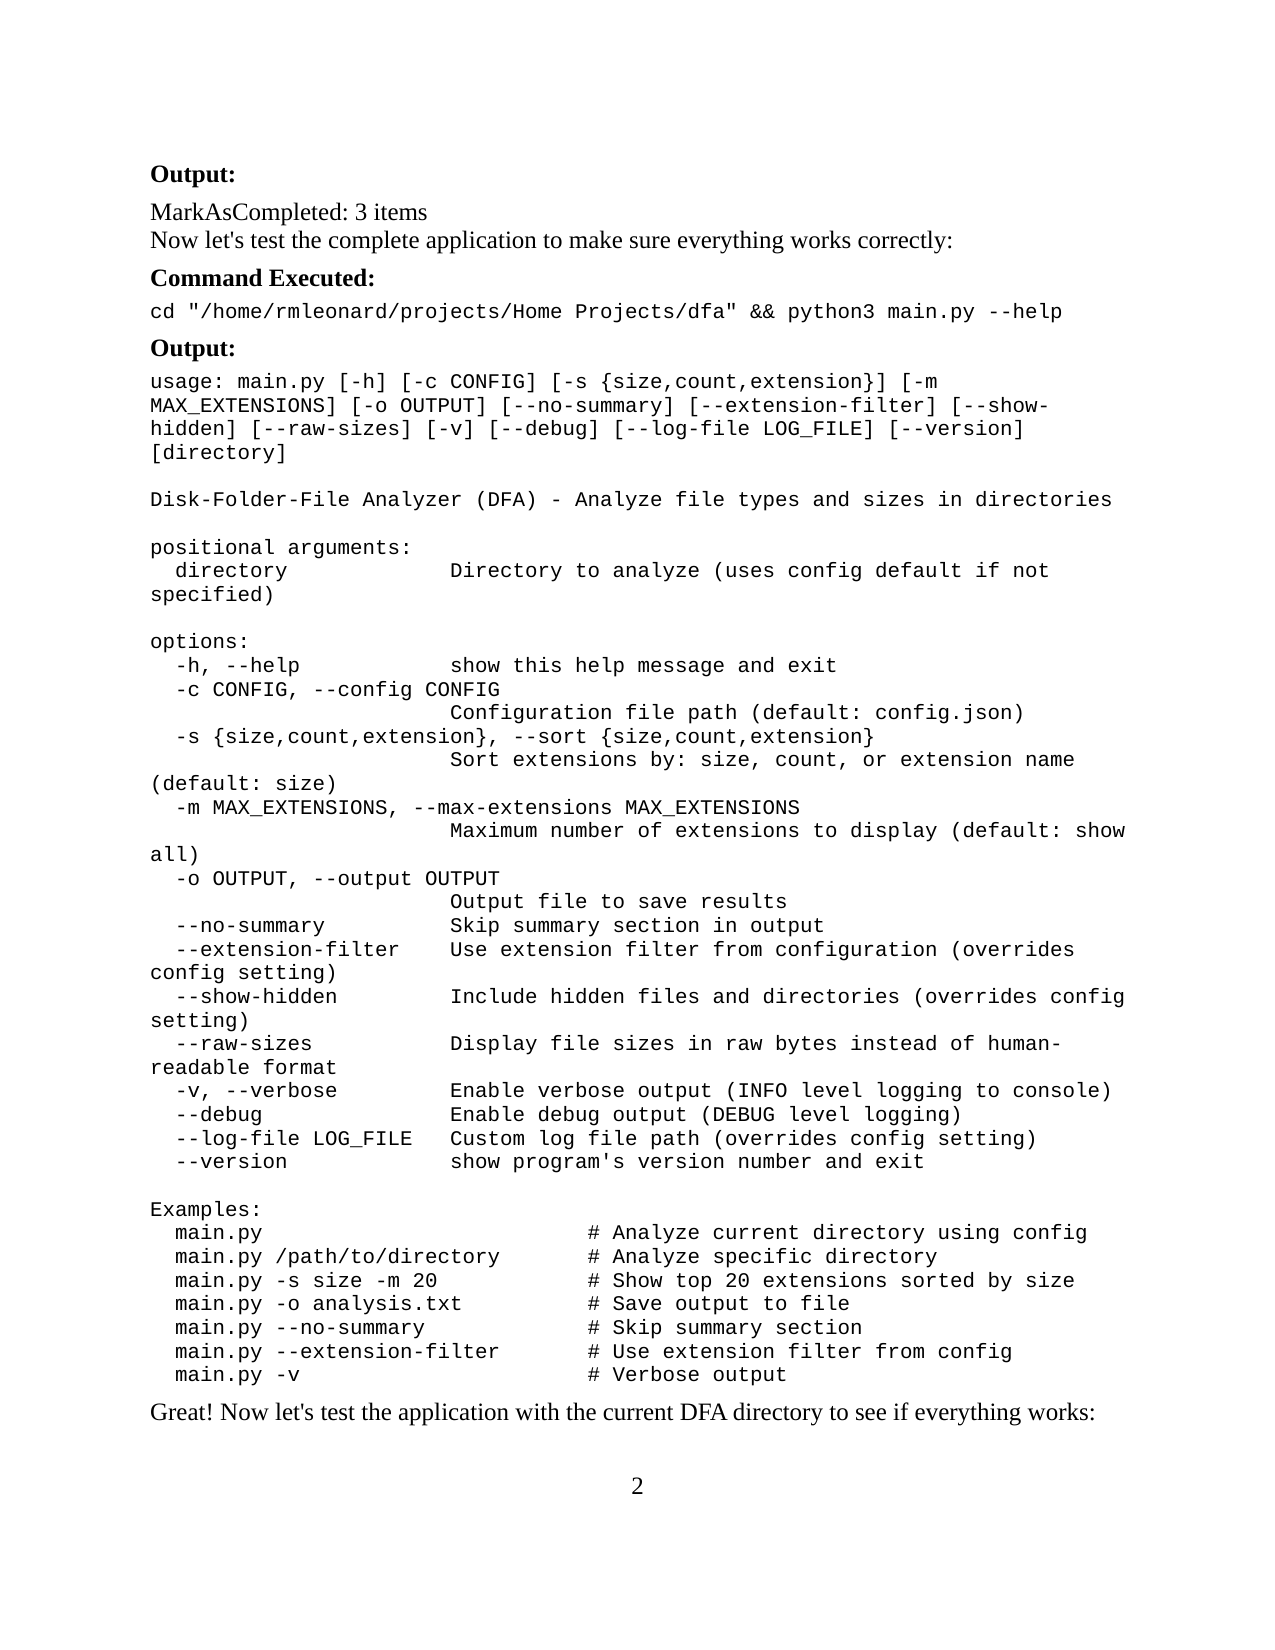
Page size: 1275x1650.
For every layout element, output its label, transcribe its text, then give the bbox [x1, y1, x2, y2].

text --version show program's version number and exit [150, 1151, 1125, 1175]
text Sort extensions by: size, count, or extension name (default: size) [150, 749, 1125, 797]
text positional arguments: [150, 537, 1125, 560]
text Great! Now let's test the application with the current DFA directory to see if everything works: [150, 1397, 1125, 1426]
text --extension-filter Use extension filter from configuration (overrides config setting) [150, 939, 1125, 986]
text Maximum number of extensions to display (default: show all) [150, 820, 1125, 868]
text --no-summary Skip summary section in output [150, 915, 1125, 939]
text -m MAX_EXTENSIONS, --max-extensions MAX_EXTENSIONS [150, 797, 1125, 820]
text Examples: [150, 1199, 1125, 1222]
text main.py /path/to/directory # Analyze specific directory [150, 1246, 1125, 1270]
text Output file to save results [150, 891, 1125, 915]
text main.py -v # Verbose output [150, 1364, 1125, 1388]
text --log-file LOG_FILE Custom log file path (overrides config setting) [150, 1128, 1125, 1151]
text -o OUTPUT, --output OUTPUT [150, 868, 1125, 891]
text --show-hidden Include hidden files and directories (overrides config setting) [150, 986, 1125, 1033]
text main.py # Analyze current directory using config [150, 1222, 1125, 1246]
text Disk-Folder-File Analyzer (DFA) - Analyze file types and sizes in directories [150, 489, 1125, 513]
text main.py -s size -m 20 # Show top 20 extensions sorted by size [150, 1270, 1125, 1293]
text options: [150, 631, 1125, 655]
text Configuration file path (default: config.json) [150, 702, 1125, 726]
text main.py -o analysis.txt # Save output to file [150, 1293, 1125, 1317]
text MarkAsCompleted: 3 items Now let's test the complete application to make sure everything works correctly: [150, 197, 1125, 254]
text usage: main.py [-h] [-c CONFIG] [-s {size,count,extension}] [-m MAX_EXTENSIONS] [-o OUTPUT] [--no-summary] [--extension-filter] [--show-hidden] [--raw-sizes] [-v] [--debug] [--log-file LOG_FILE] [--version] [directory] [150, 371, 1125, 466]
text cd "/home/rmleonard/projects/Home Projects/dfa" && python3 main.py --help [150, 301, 1125, 324]
text --debug Enable debug output (DEBUG level logging) [150, 1104, 1125, 1128]
text Command Executed: [150, 263, 1125, 292]
text -s {size,count,extension}, --sort {size,count,extension} [150, 726, 1125, 749]
text Output: [150, 333, 1125, 362]
text -c CONFIG, --config CONFIG [150, 678, 1125, 702]
text -h, --help show this help message and exit [150, 655, 1125, 678]
text main.py --no-summary # Skip summary section [150, 1317, 1125, 1341]
text -v, --verbose Enable verbose output (INFO level logging to console) [150, 1081, 1125, 1104]
text --raw-sizes Display file sizes in raw bytes instead of human-readable format [150, 1033, 1125, 1081]
text directory Directory to analyze (uses config default if not specified) [150, 560, 1125, 608]
text Output: [150, 159, 1125, 188]
text main.py --extension-filter # Use extension filter from config [150, 1341, 1125, 1364]
